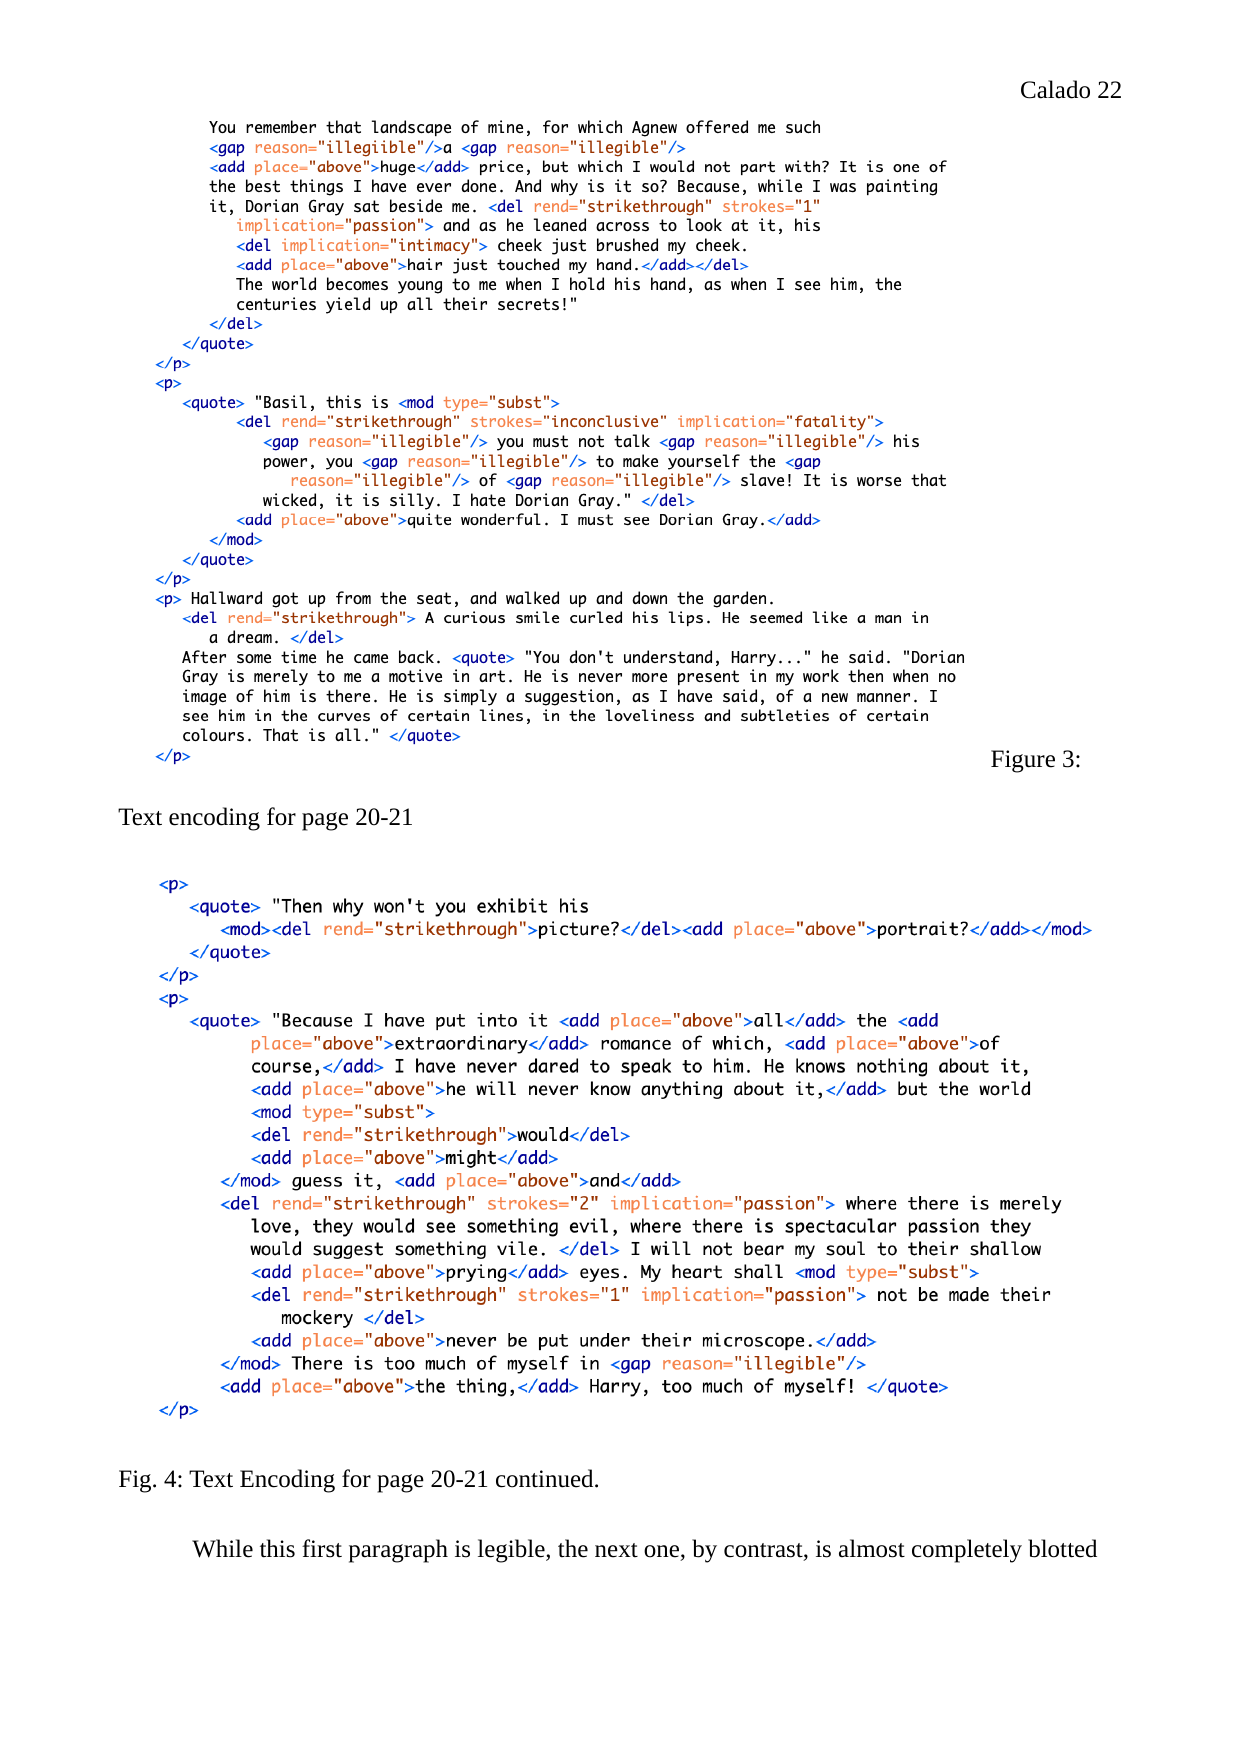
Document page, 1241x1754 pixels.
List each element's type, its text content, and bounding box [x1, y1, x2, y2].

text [118, 1534, 1122, 1563]
picture [118, 118, 991, 768]
text Fig. 4: Text Encoding for page 20-21 continued. [118, 1464, 1122, 1493]
picture [118, 871, 1123, 1424]
